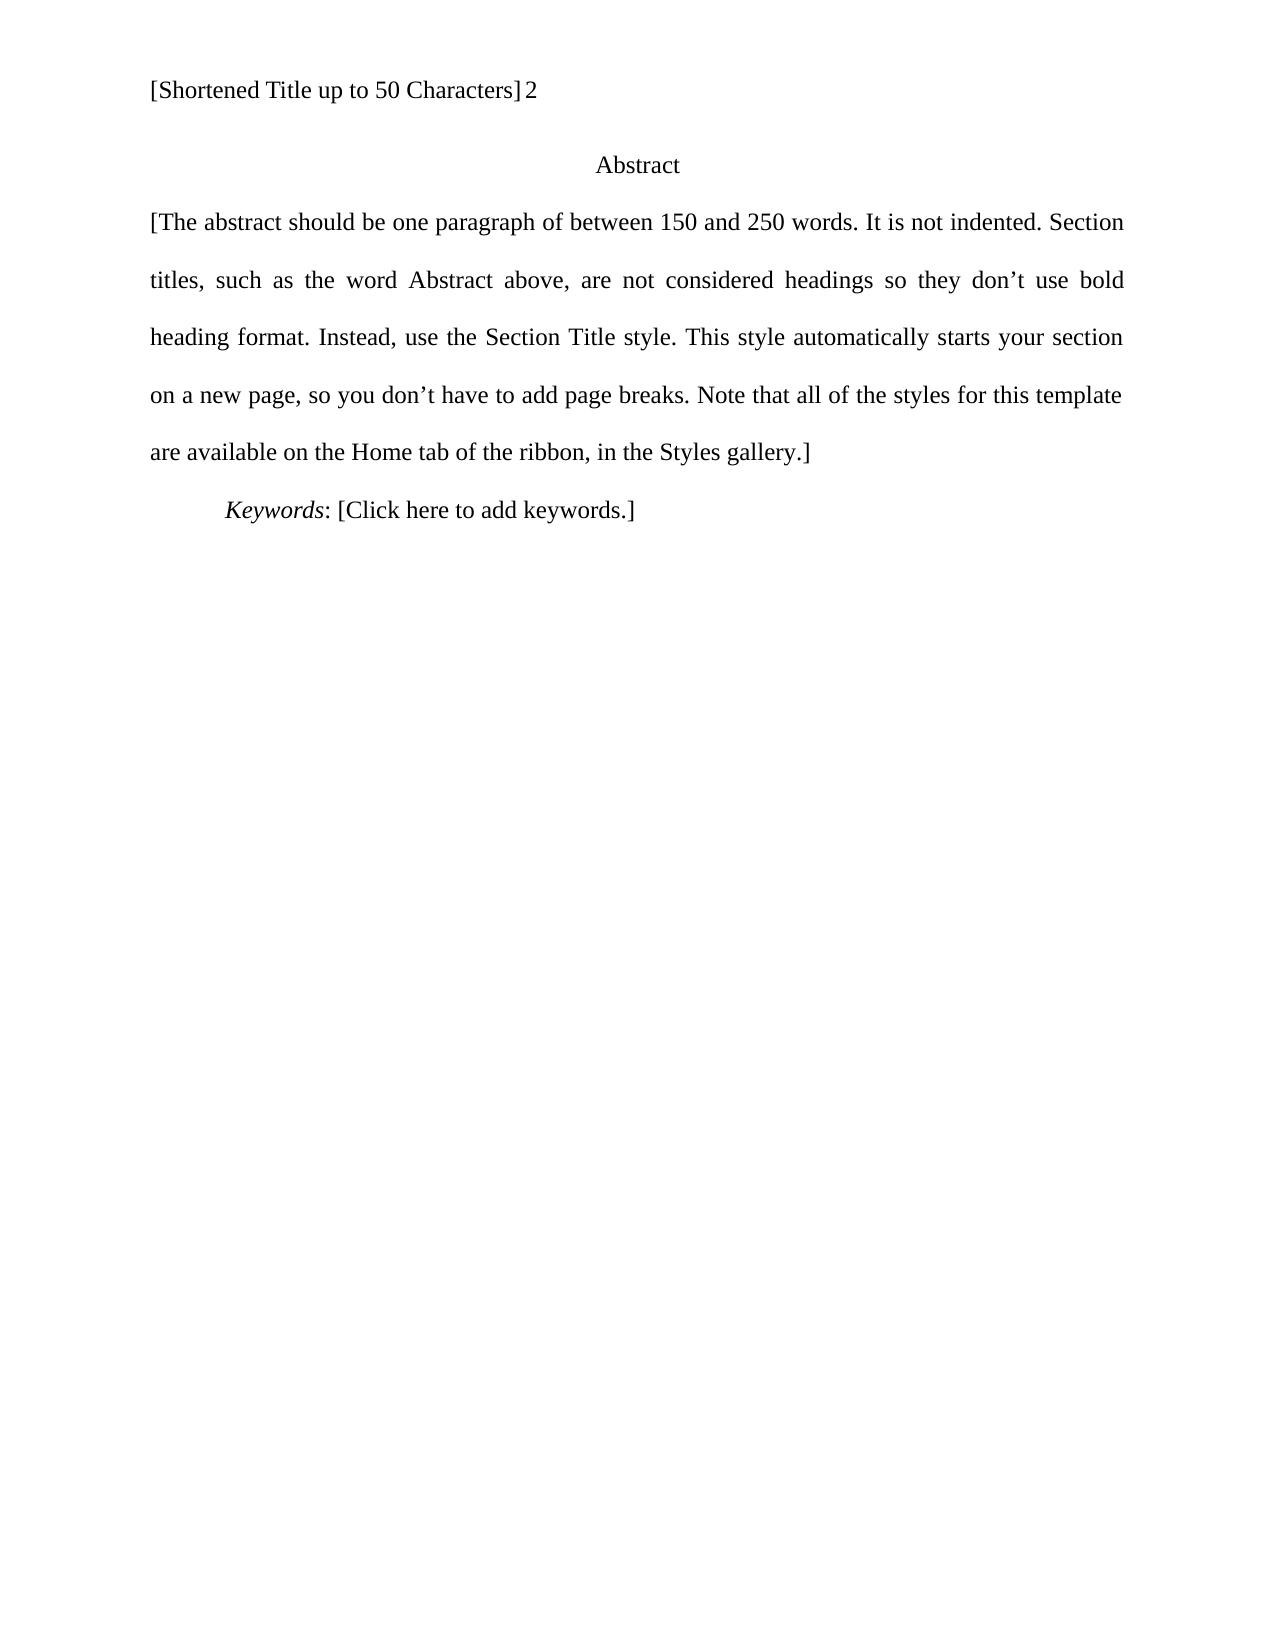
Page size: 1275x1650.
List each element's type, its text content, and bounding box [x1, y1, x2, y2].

title Abstract [150, 150, 1125, 179]
text Keywords: [150, 495, 1125, 524]
